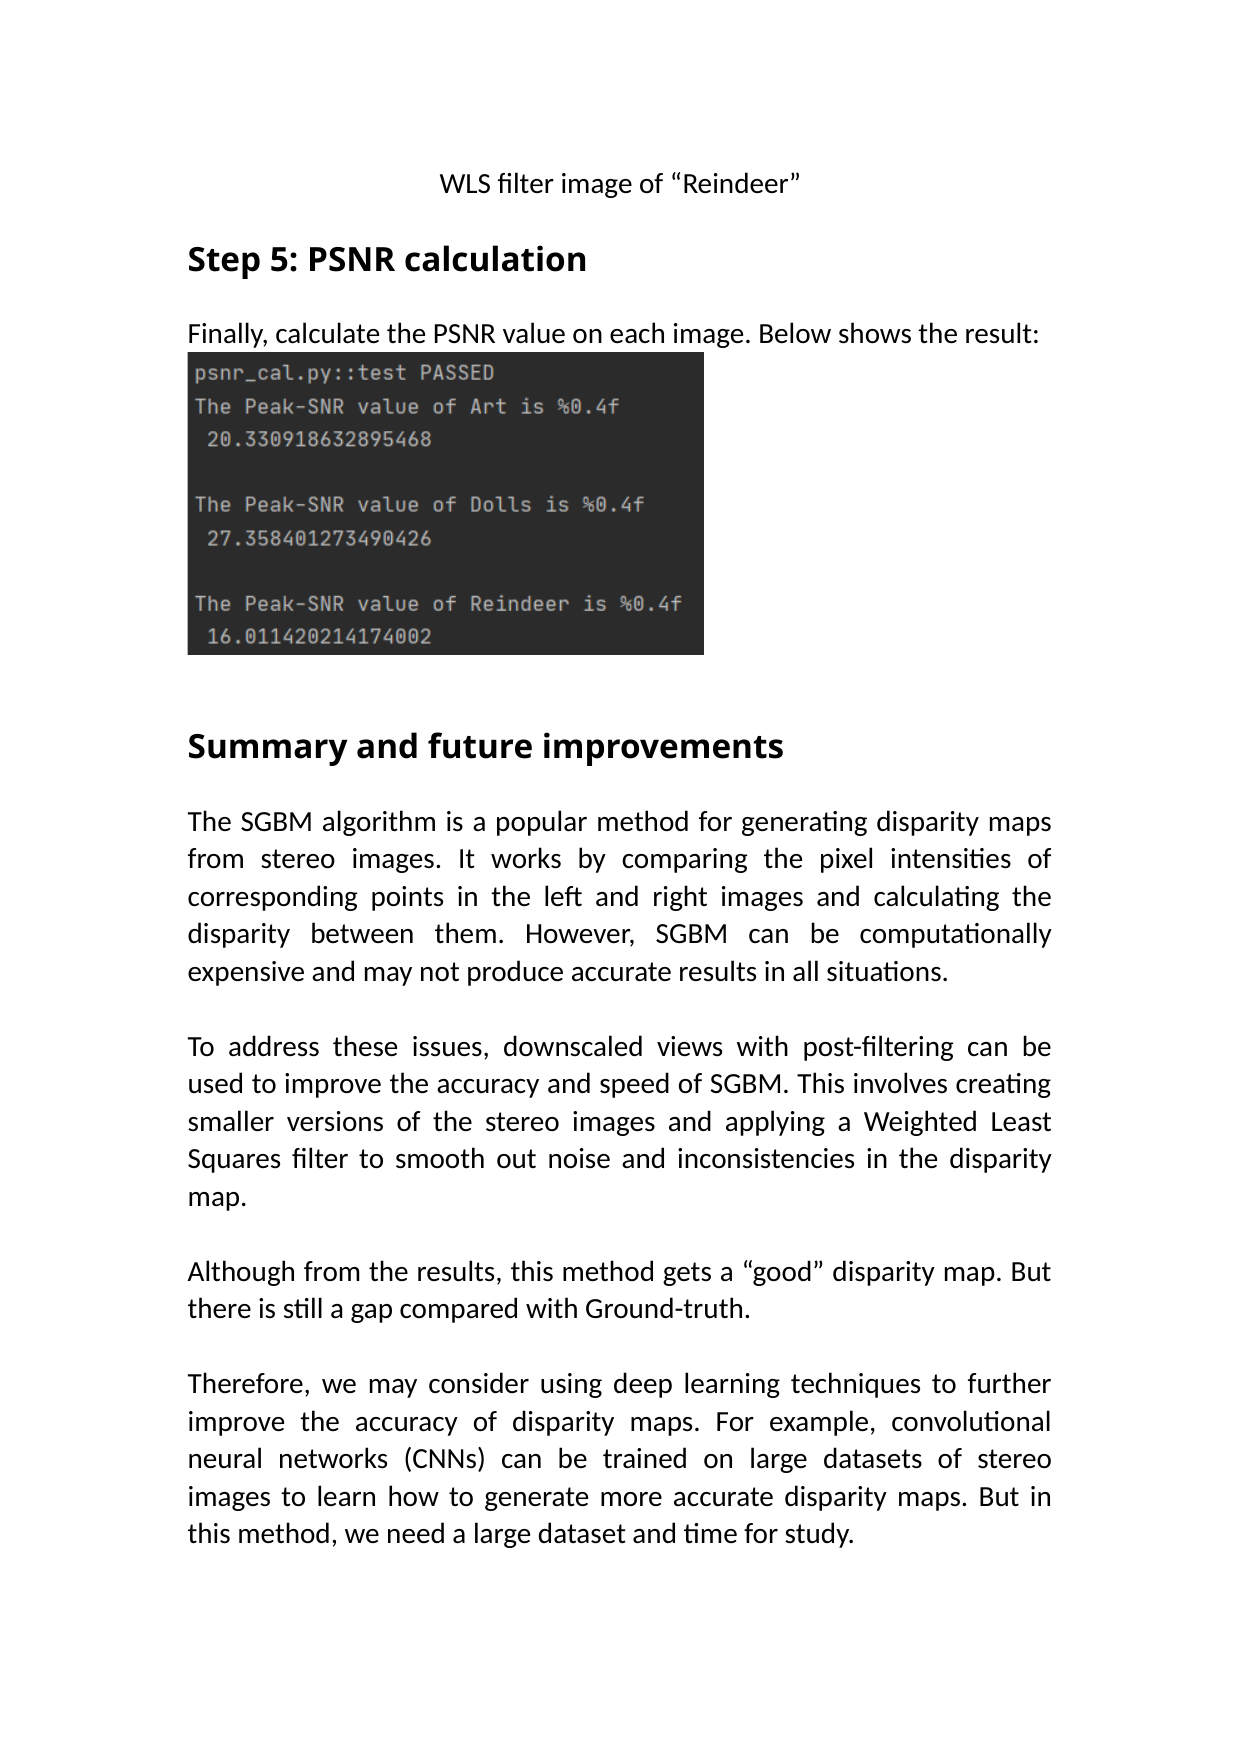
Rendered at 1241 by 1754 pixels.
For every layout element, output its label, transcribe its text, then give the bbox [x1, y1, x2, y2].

text Although from the results, this method gets a “good” disparity map. But there is still a gap compared with Ground-truth. [187, 1252, 1053, 1327]
text Finally, calculate the PSNR value on each image. Below shows the result: [187, 314, 1053, 352]
subtitle Summary and future improvements [187, 708, 1053, 783]
subtitle Step 5: PSNR calculation [187, 221, 1053, 296]
picture [187, 352, 704, 655]
text To address these issues, downscaled views with post-filtering can be used to improve the accuracy and speed of SGBM. This involves creating smaller versions of the stereo images and applying a Weighted Least Squares filter to smooth out noise and inconsistencies in the disparity map. [187, 1027, 1053, 1214]
text The SGBM algorithm is a popular method for generating disparity maps from stereo images. It works by comparing the pixel intensities of corresponding points in the left and right images and calculating the disparity between them. However, SGBM can be computationally expensive and may not produce accurate results in all situations. [187, 802, 1053, 989]
text WLS filter image of “Reindeer” [187, 164, 1053, 202]
text Therefore, we may consider using deep learning techniques to further improve the accuracy of disparity maps. For example, convolutional neural networks (CNNs) can be trained on large datasets of stereo images to learn how to generate more accurate disparity maps. But in this method, we need a large dataset and time for study. [187, 1364, 1053, 1552]
